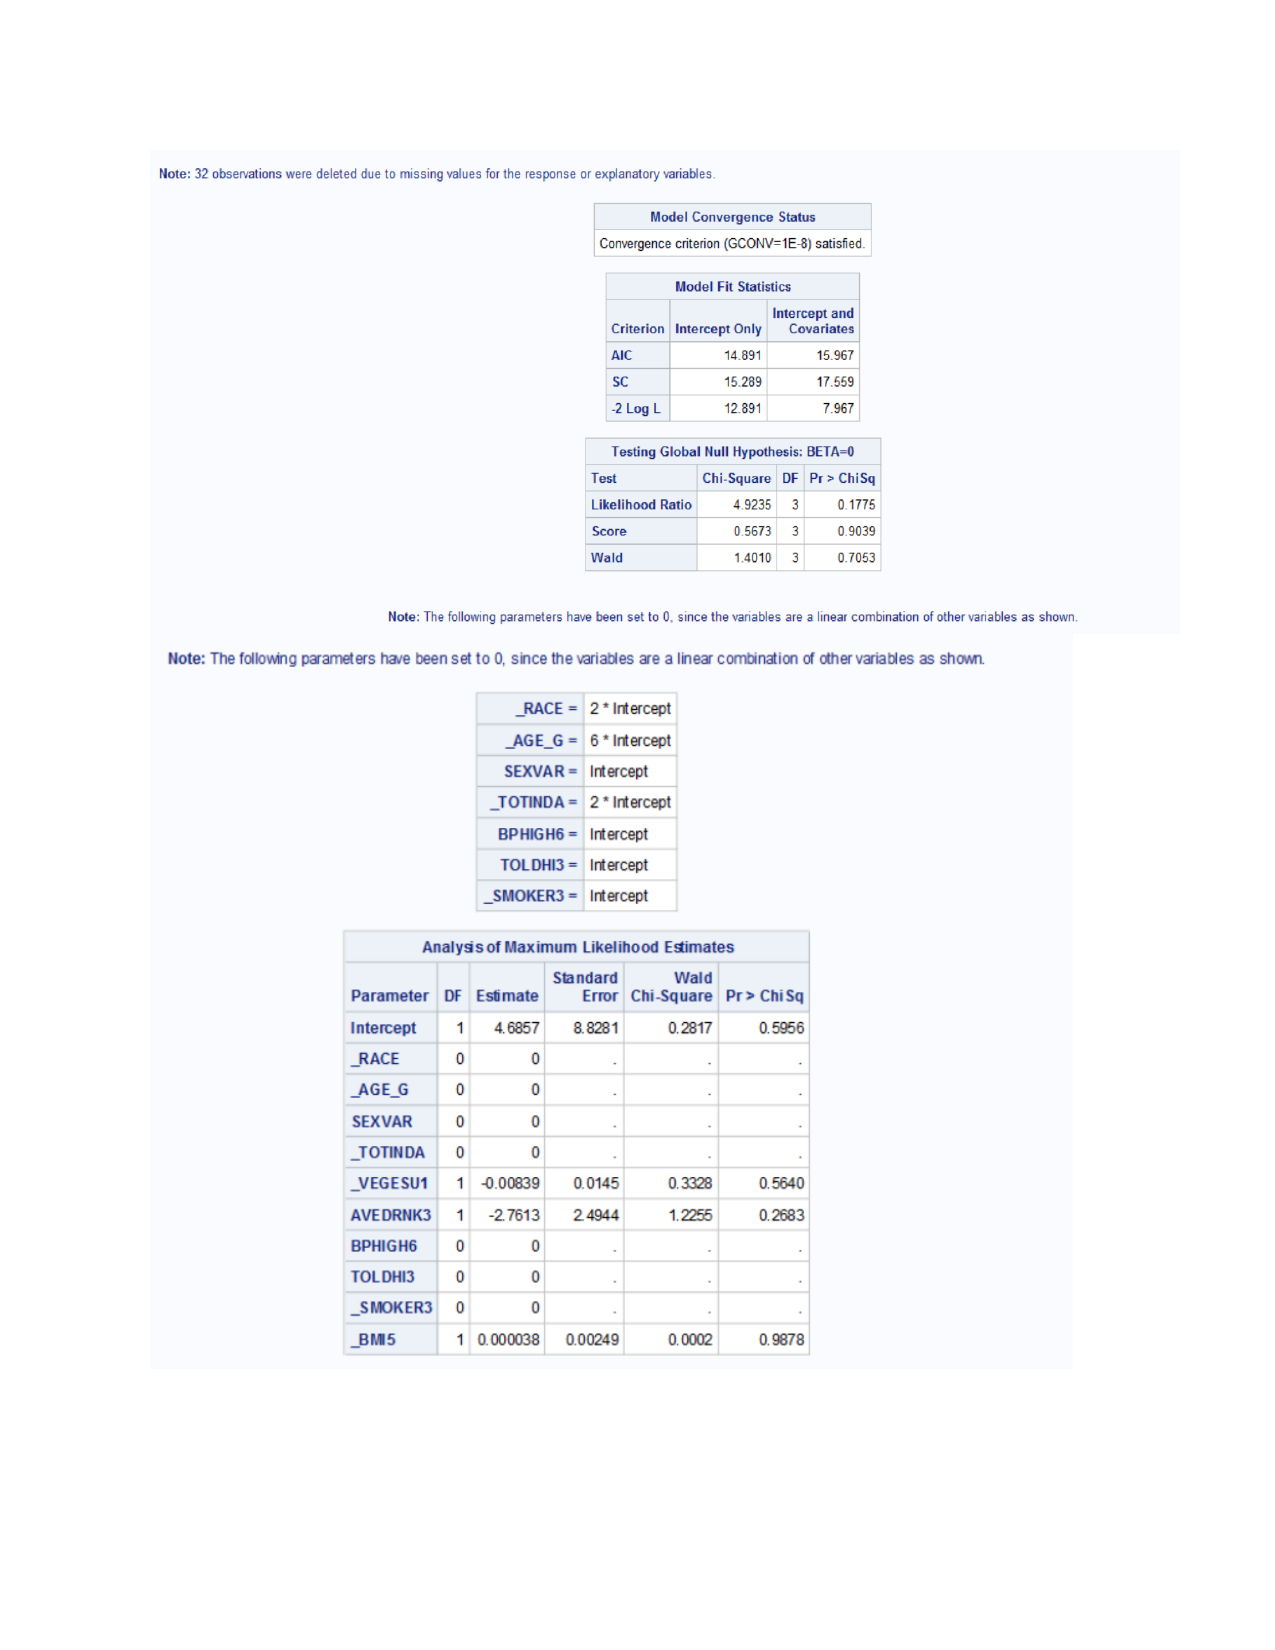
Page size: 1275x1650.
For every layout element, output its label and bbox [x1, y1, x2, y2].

picture [150, 150, 1181, 1369]
